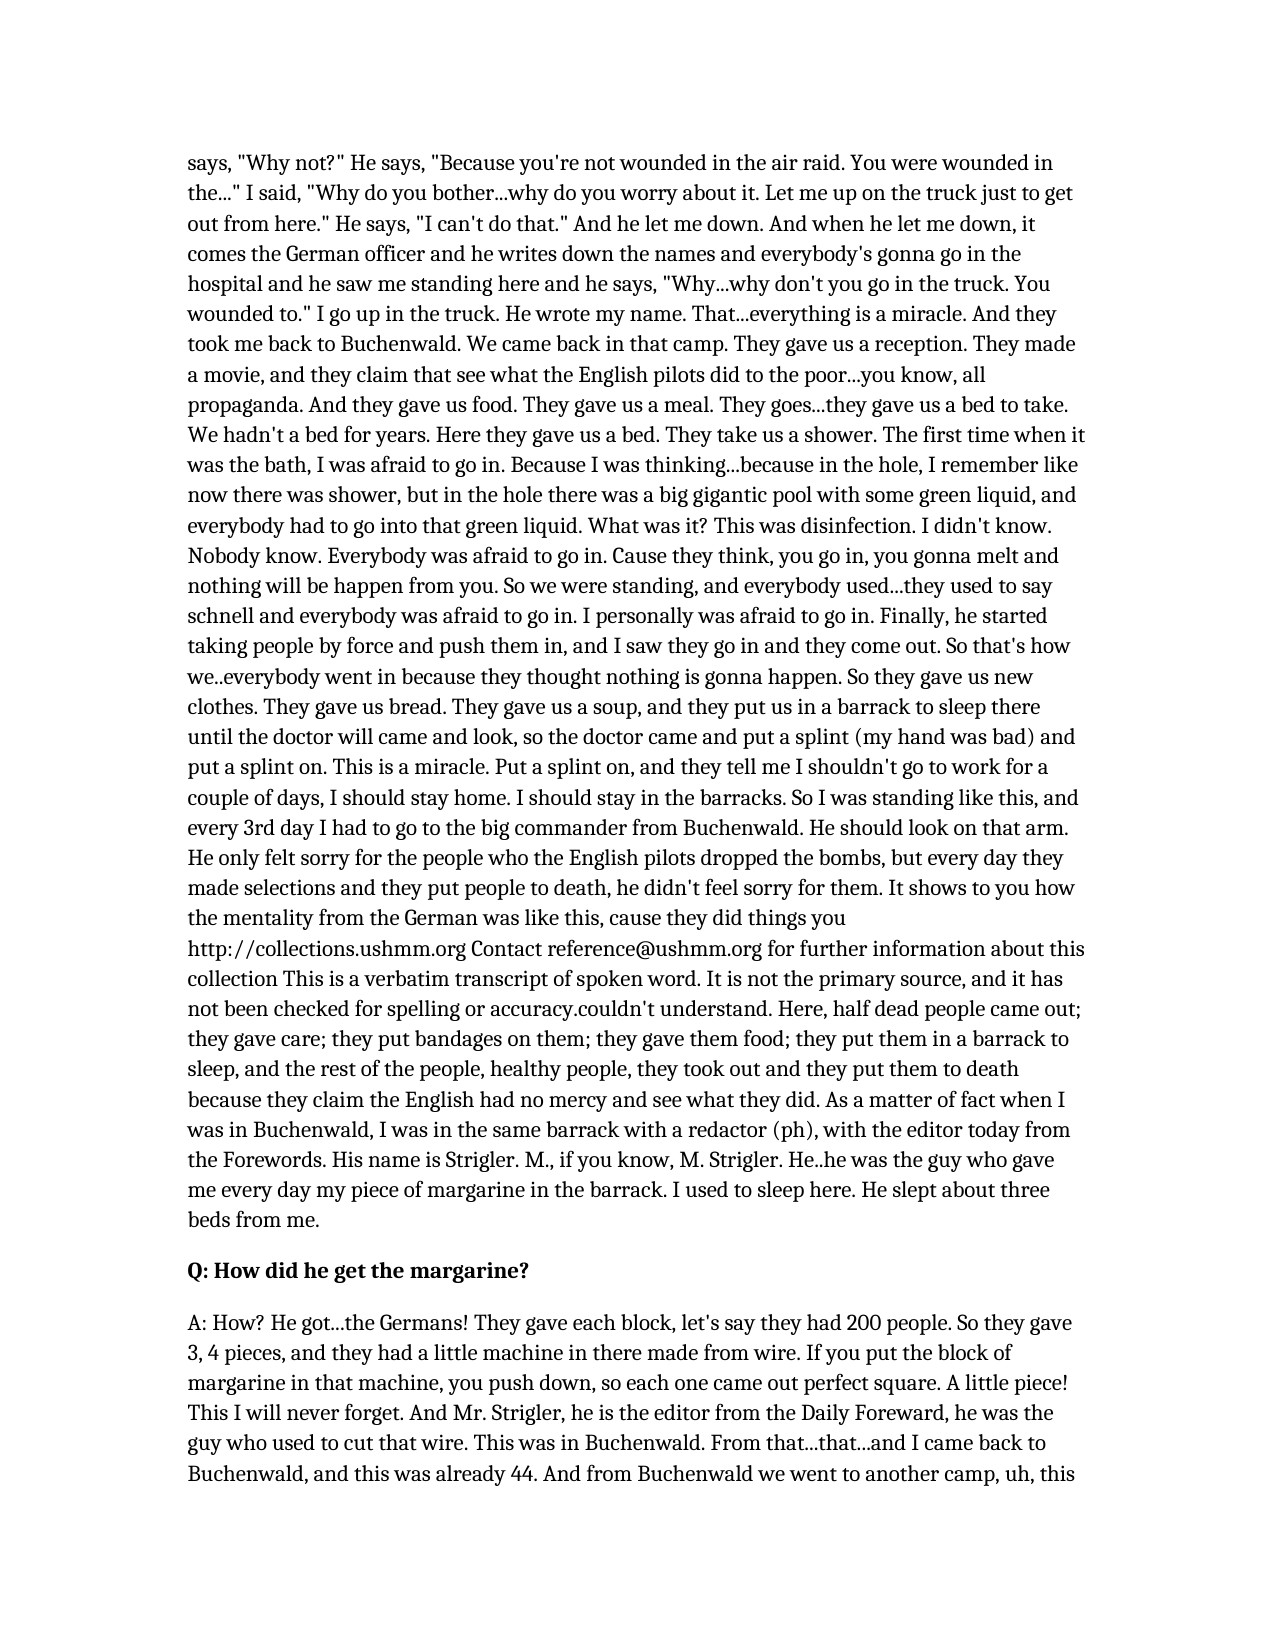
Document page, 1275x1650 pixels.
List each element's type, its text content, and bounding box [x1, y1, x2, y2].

text Q: How did he get the margarine? [187, 1258, 1087, 1285]
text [187, 1309, 1087, 1487]
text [187, 150, 1087, 1234]
